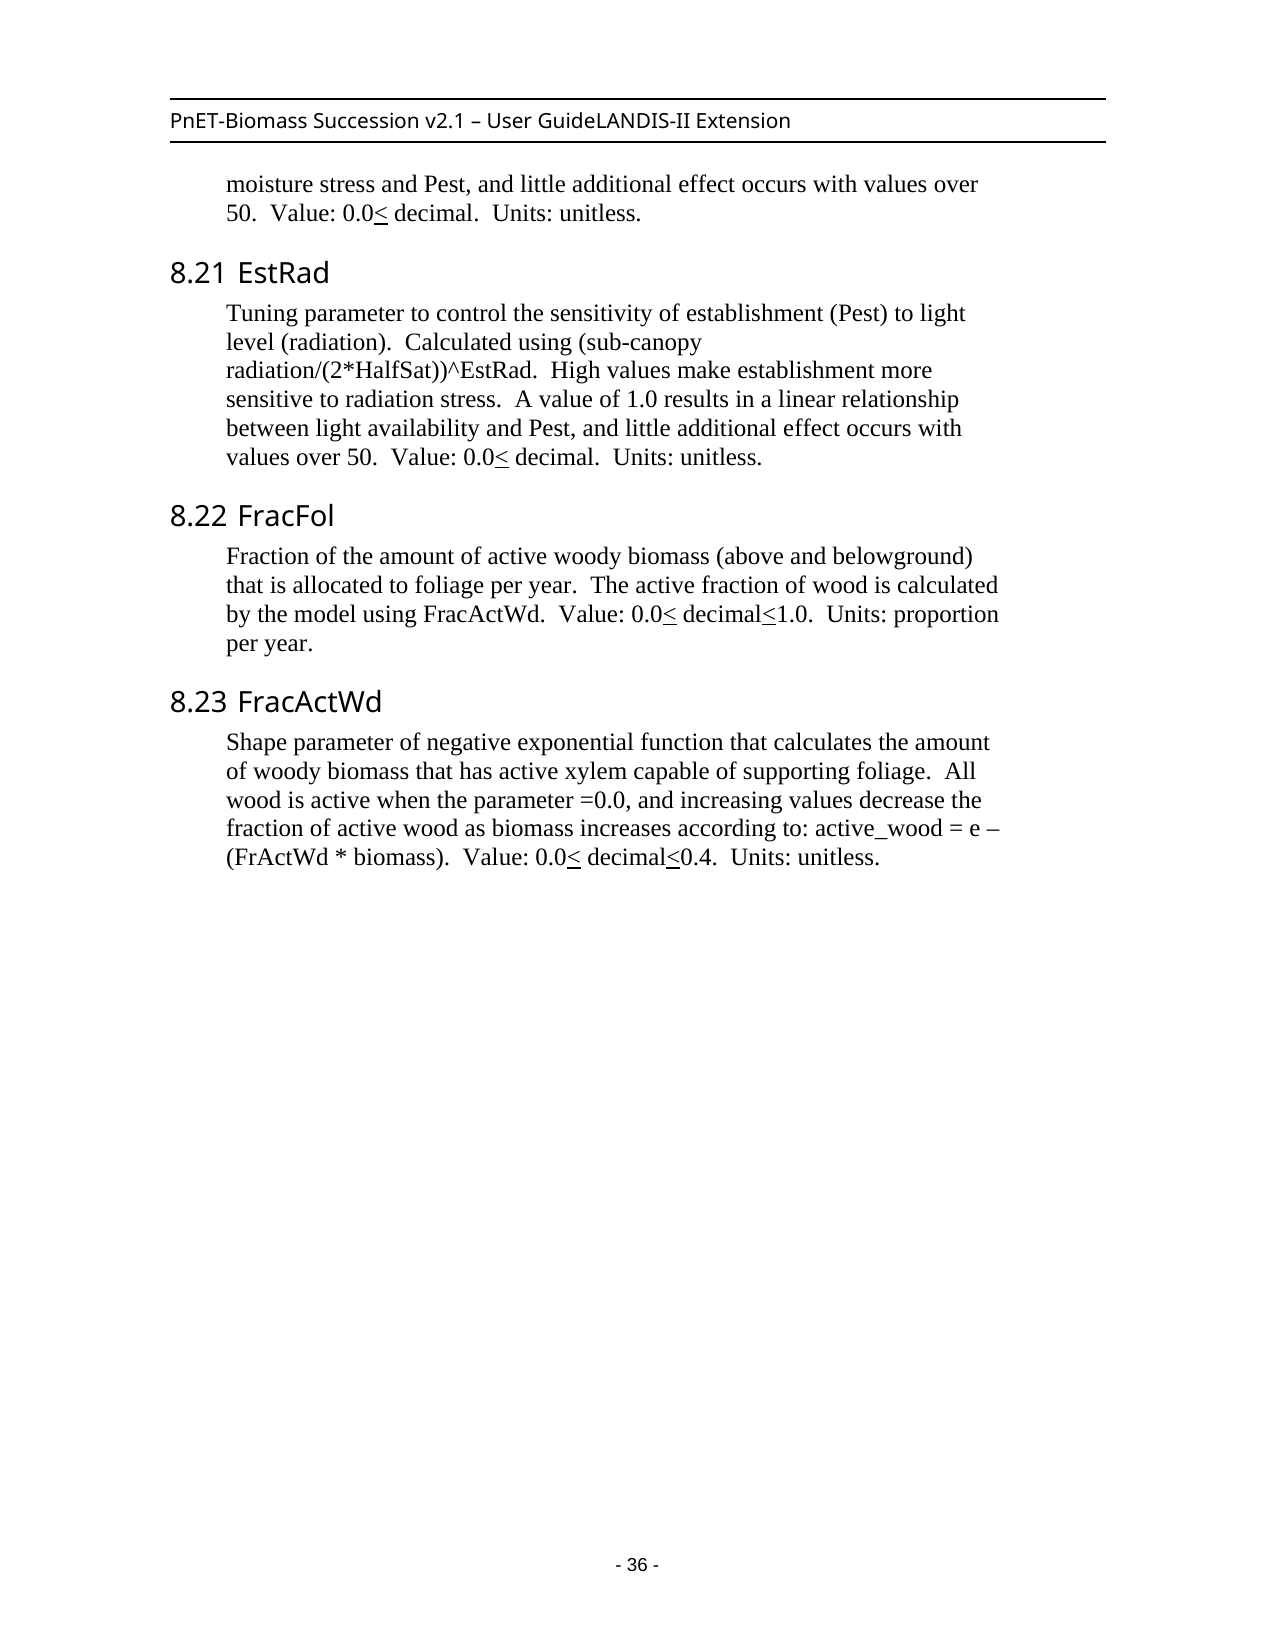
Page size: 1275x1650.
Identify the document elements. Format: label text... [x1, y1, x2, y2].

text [226, 169, 1001, 227]
text Fraction of the amount of active woody biomass (above and belowground) that is allocated to foliage per year. The active fraction of wood is calculated by the model using FracActWd. Value: 0.0< decimal<1.0. Units: proportion per year. [226, 541, 1001, 656]
subtitle FracActWd [169, 681, 1106, 721]
text Tuning parameter to control the sensitivity of establishment (Pest) to light level (radiation). Calculated using (sub-canopy radiation/(2*HalfSat))^EstRad. High values make establishment more sensitive to radiation stress. A value of 1.0 results in a linear relationship between light availability and Pest, and little additional effect occurs with values over 50. Value: 0.0< decimal. Units: unitless. [226, 298, 1001, 470]
text Shape parameter of negative exponential function that calculates the amount of woody biomass that has active xylem capable of supporting foliage. All wood is active when the parameter =0.0, and increasing values decrease the fraction of active wood as biomass increases according to: active_wood = e –(FrActWd * biomass). Value: 0.0< decimal<0.4. Units: unitless. [226, 727, 1001, 871]
subtitle EstRad [169, 252, 1106, 292]
subtitle FracFol [169, 495, 1106, 535]
